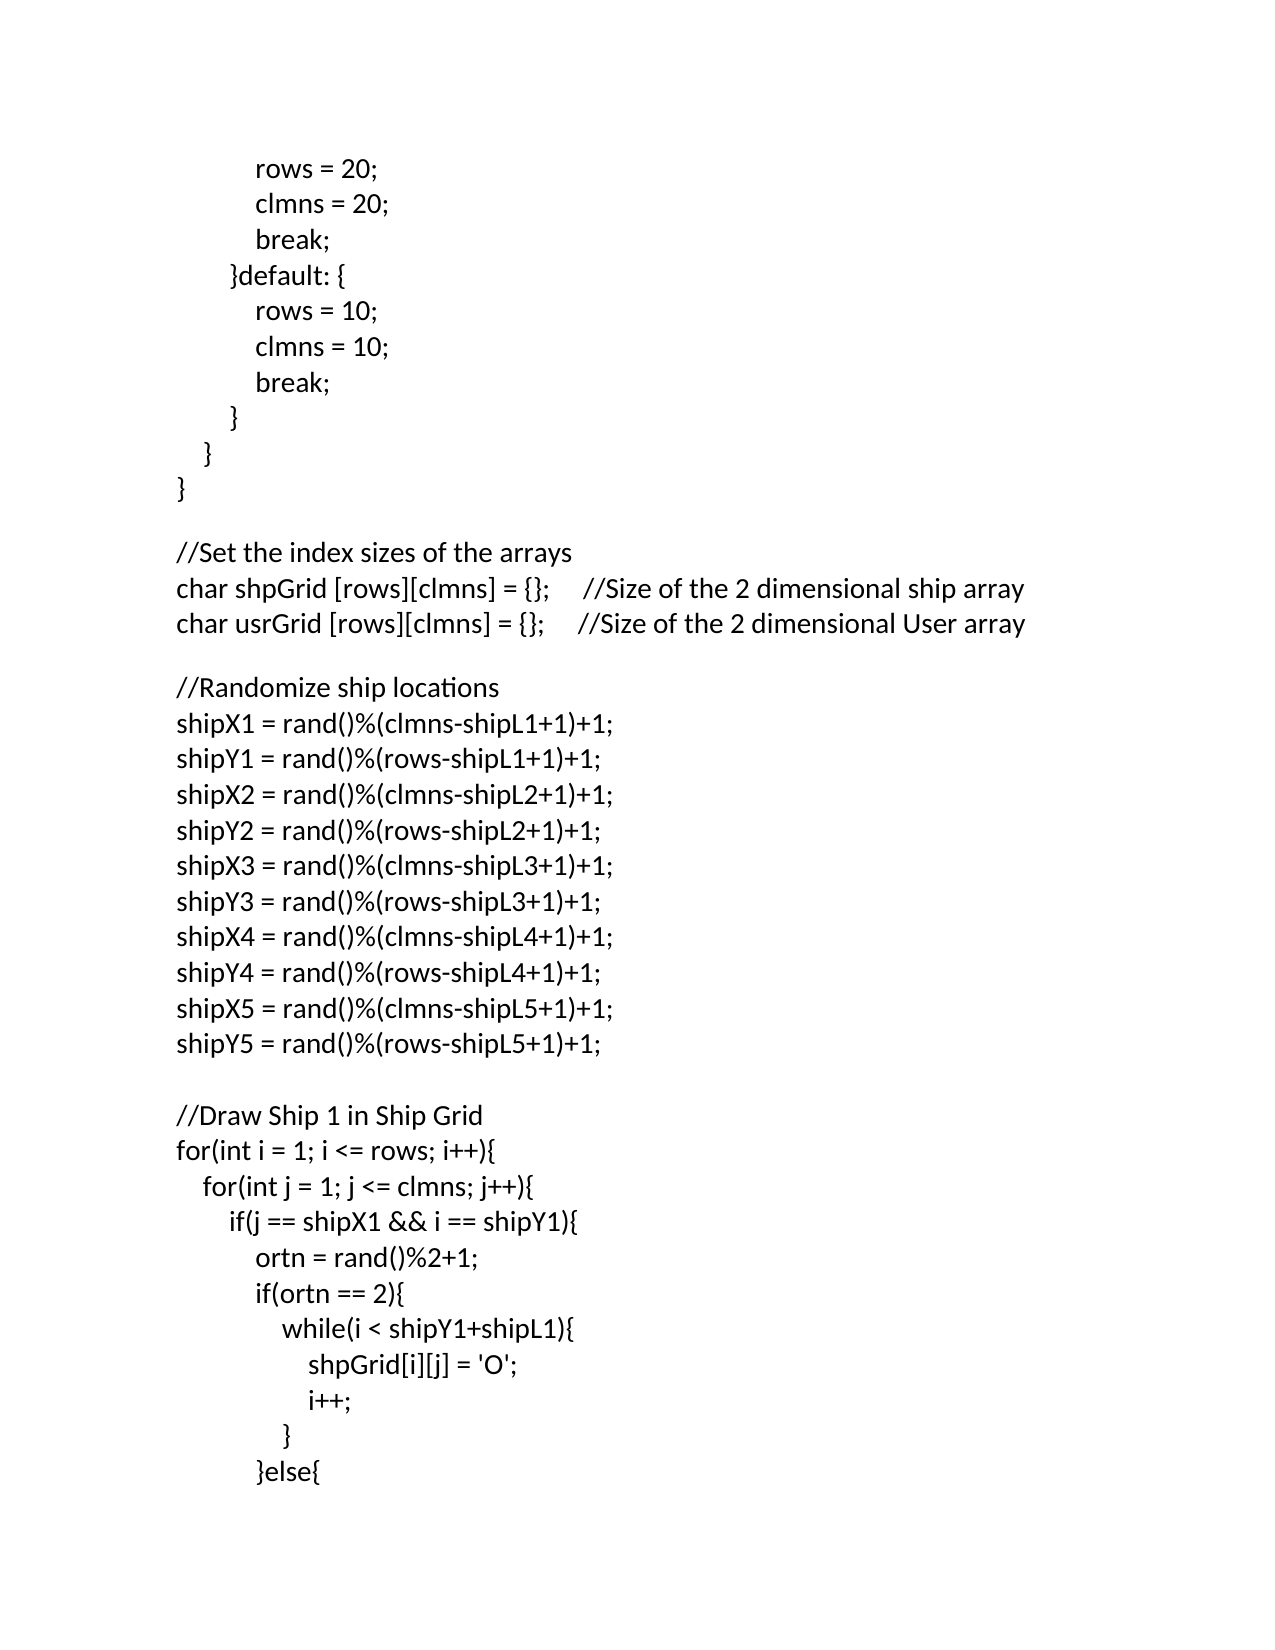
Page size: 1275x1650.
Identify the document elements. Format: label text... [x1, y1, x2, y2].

text for(int j = 1; j <= clmns; j++){ [150, 1168, 1125, 1203]
text char shpGrid [rows][clmns] = {}; //Size of the 2 dimensional ship array [150, 570, 1125, 606]
text }else{ [150, 1453, 1125, 1488]
text //Draw Ship 1 in Ship Grid [150, 1097, 1125, 1132]
text clmns = 20; [150, 186, 1125, 221]
text if(ortn == 2){ [150, 1275, 1125, 1310]
text } [150, 399, 1125, 435]
text char usrGrid [rows][clmns] = {}; //Size of the 2 dimensional User array [150, 606, 1125, 641]
text } [150, 1417, 1125, 1453]
text if(j == shipX1 && i == shipY1){ [150, 1203, 1125, 1239]
text for(int i = 1; i <= rows; i++){ [150, 1132, 1125, 1168]
text shipY1 = rand()%(rows-shipL1+1)+1; [150, 740, 1125, 776]
text rows = 20; [150, 150, 1125, 186]
text break; [150, 221, 1125, 257]
text //Randomize ship locations [150, 669, 1125, 705]
text shpGrid[i][j] = 'O'; [150, 1346, 1125, 1382]
text break; [150, 364, 1125, 399]
text shipX4 = rand()%(clmns-shipL4+1)+1; [150, 918, 1125, 954]
text } [150, 435, 1125, 471]
text shipY3 = rand()%(rows-shipL3+1)+1; [150, 883, 1125, 918]
text shipX2 = rand()%(clmns-shipL2+1)+1; [150, 776, 1125, 812]
text shipY4 = rand()%(rows-shipL4+1)+1; [150, 954, 1125, 990]
text shipX3 = rand()%(clmns-shipL3+1)+1; [150, 847, 1125, 883]
text } [150, 471, 1125, 506]
text //Set the index sizes of the arrays [150, 534, 1125, 570]
text shipX5 = rand()%(clmns-shipL5+1)+1; [150, 990, 1125, 1025]
text shipY5 = rand()%(rows-shipL5+1)+1; [150, 1025, 1125, 1061]
text clmns = 10; [150, 328, 1125, 364]
text rows = 10; [150, 292, 1125, 328]
text }default: { [150, 257, 1125, 292]
text i++; [150, 1382, 1125, 1417]
text while(i < shipY1+shipL1){ [150, 1310, 1125, 1346]
text ortn = rand()%2+1; [150, 1239, 1125, 1275]
text shipX1 = rand()%(clmns-shipL1+1)+1; [150, 705, 1125, 740]
text shipY2 = rand()%(rows-shipL2+1)+1; [150, 812, 1125, 847]
